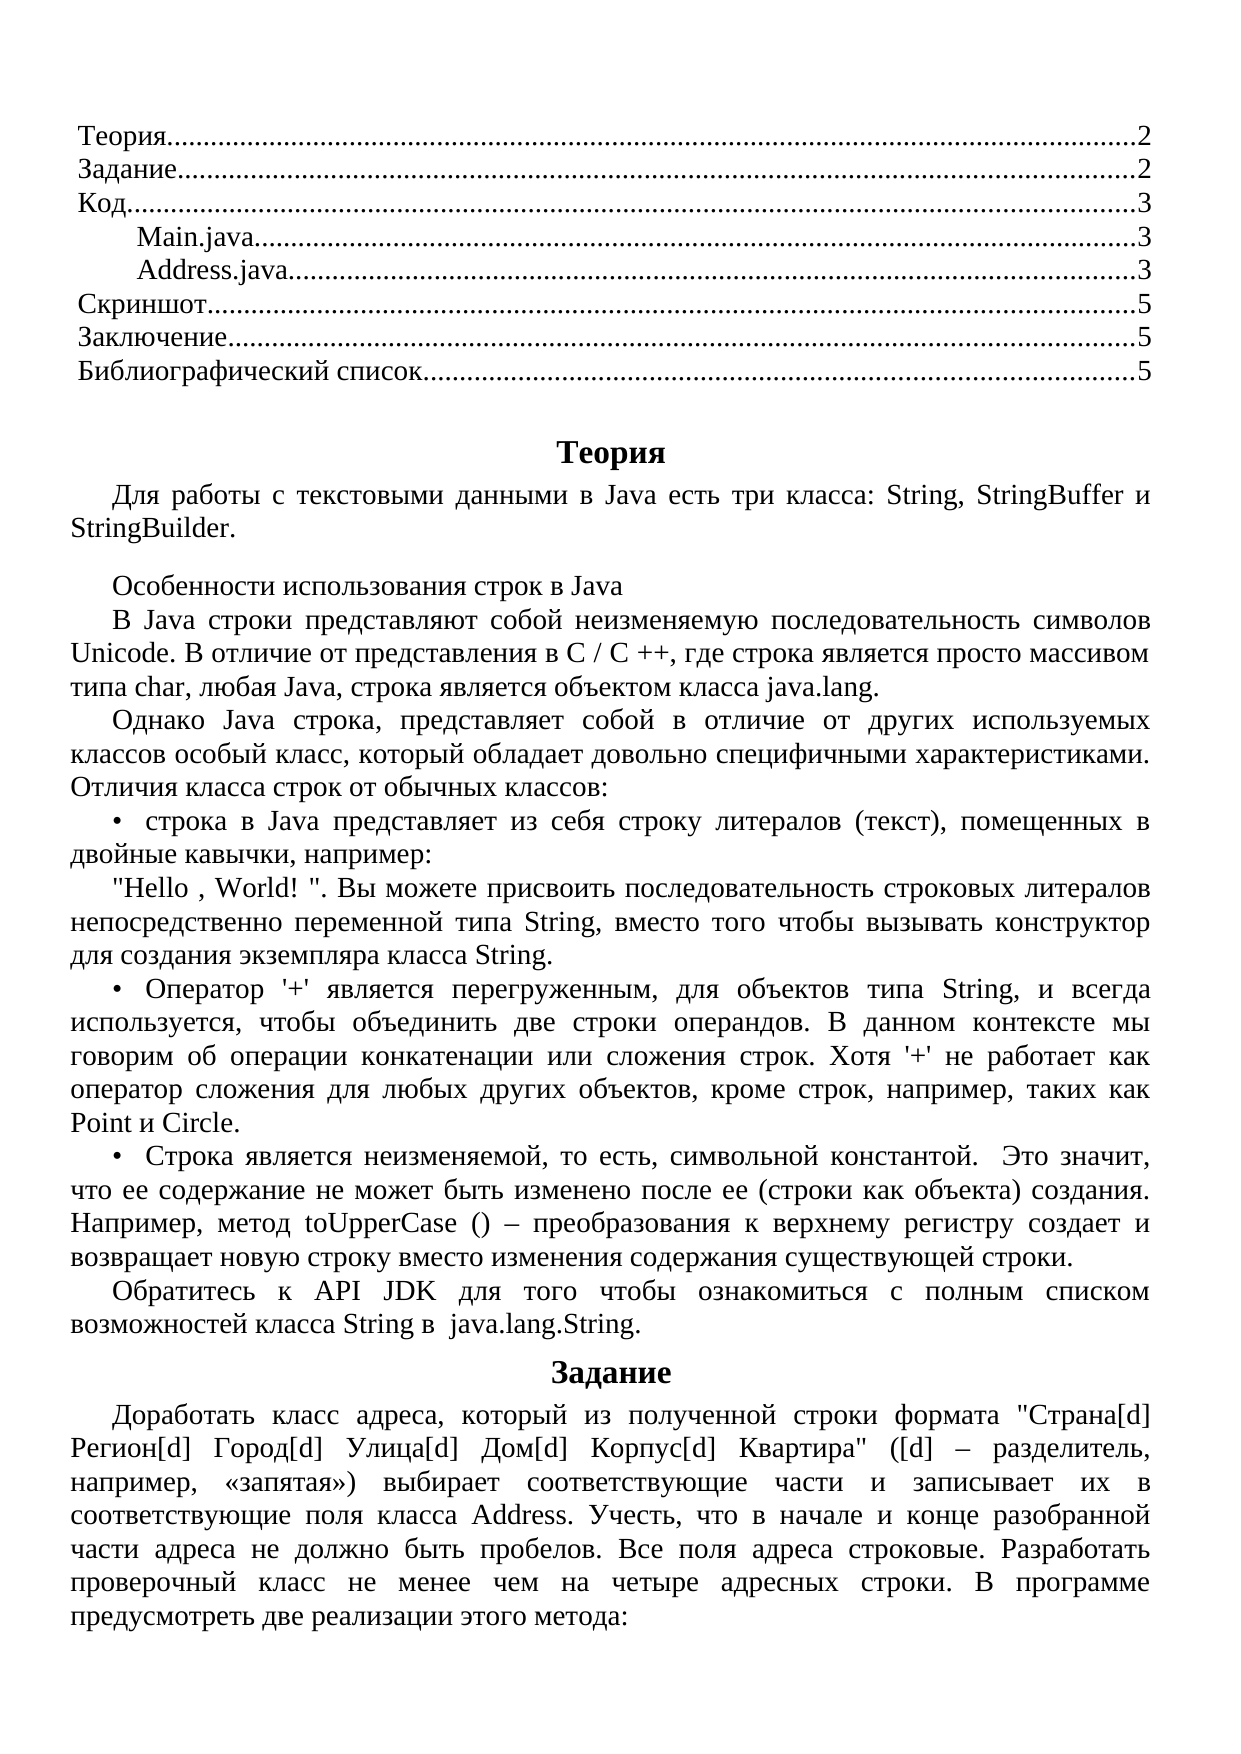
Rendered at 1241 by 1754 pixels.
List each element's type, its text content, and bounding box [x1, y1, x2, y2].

text Однако Java строка, представляет собой в отличие от других используемых классов особый класс, который обладает довольно специфичными характеристиками. Отличия класса строк от обычных классов: [70, 702, 1152, 803]
subtitle Теория [70, 432, 1152, 471]
text В Java строки представляют собой неизменяемую последовательность символов Unicode. В отличие от представления в C / C ++, где строка является просто массивом типа char, любая Java, строка является объектом класса java.lang. [70, 602, 1152, 702]
text Обратитесь к API JDK для того чтобы ознакомиться с полным списком возможностей класса String в java.lang.String. [70, 1273, 1152, 1340]
subtitle Задание [70, 1352, 1152, 1391]
text • строка в Java представляет из себя строку литералов (текст), помещенных в двойные кавычки, например: [70, 803, 1152, 870]
text • Строка является неизменяемой, то есть, символьной константой. Это значит, что ее содержание не может быть изменено после ее (строки как объекта) создания. Например, метод toUpperCase () – преобразования к верхнему регистру создает и возвращает новую строку вместо изменения содержания существующей строки. [70, 1138, 1152, 1273]
text • Оператор '+' является перегруженным, для объектов типа String, и всегда используется, чтобы объединить две строки операндов. В данном контексте мы говорим об операции конкатенации или сложения строк. Хотя '+' не работает как оператор сложения для любых других объектов, кроме строк, например, таких как Point и Circle. [70, 971, 1152, 1138]
text "Hello , World! ". Вы можете присвоить последовательность строковых литералов непосредственно переменной типа String, вместо того чтобы вызывать конструктор для создания экземпляра класса String. [70, 870, 1152, 971]
text Для работы с текстовыми данными в Java есть три класса: String, StringBuffer и StringBuilder. [70, 477, 1152, 544]
text Особенности использования строк в Java [70, 568, 1152, 602]
text Доработать класс адреса, который из полученной строки формата "Страна[d] Регион[d] Город[d] Улица[d] Дом[d] Корпус[d] Квартира" ([d] – разделитель, например, «запятая») выбирает соответствующие части и записывает их в соответствующие поля класса Address. Учесть, что в начале и конце разобранной части адреса не должно быть пробелов. Все поля адреса строковые. Разработать проверочный класс не менее чем на четыре адресных строки. В программе предусмотреть две реализации этого метода: [70, 1397, 1152, 1632]
